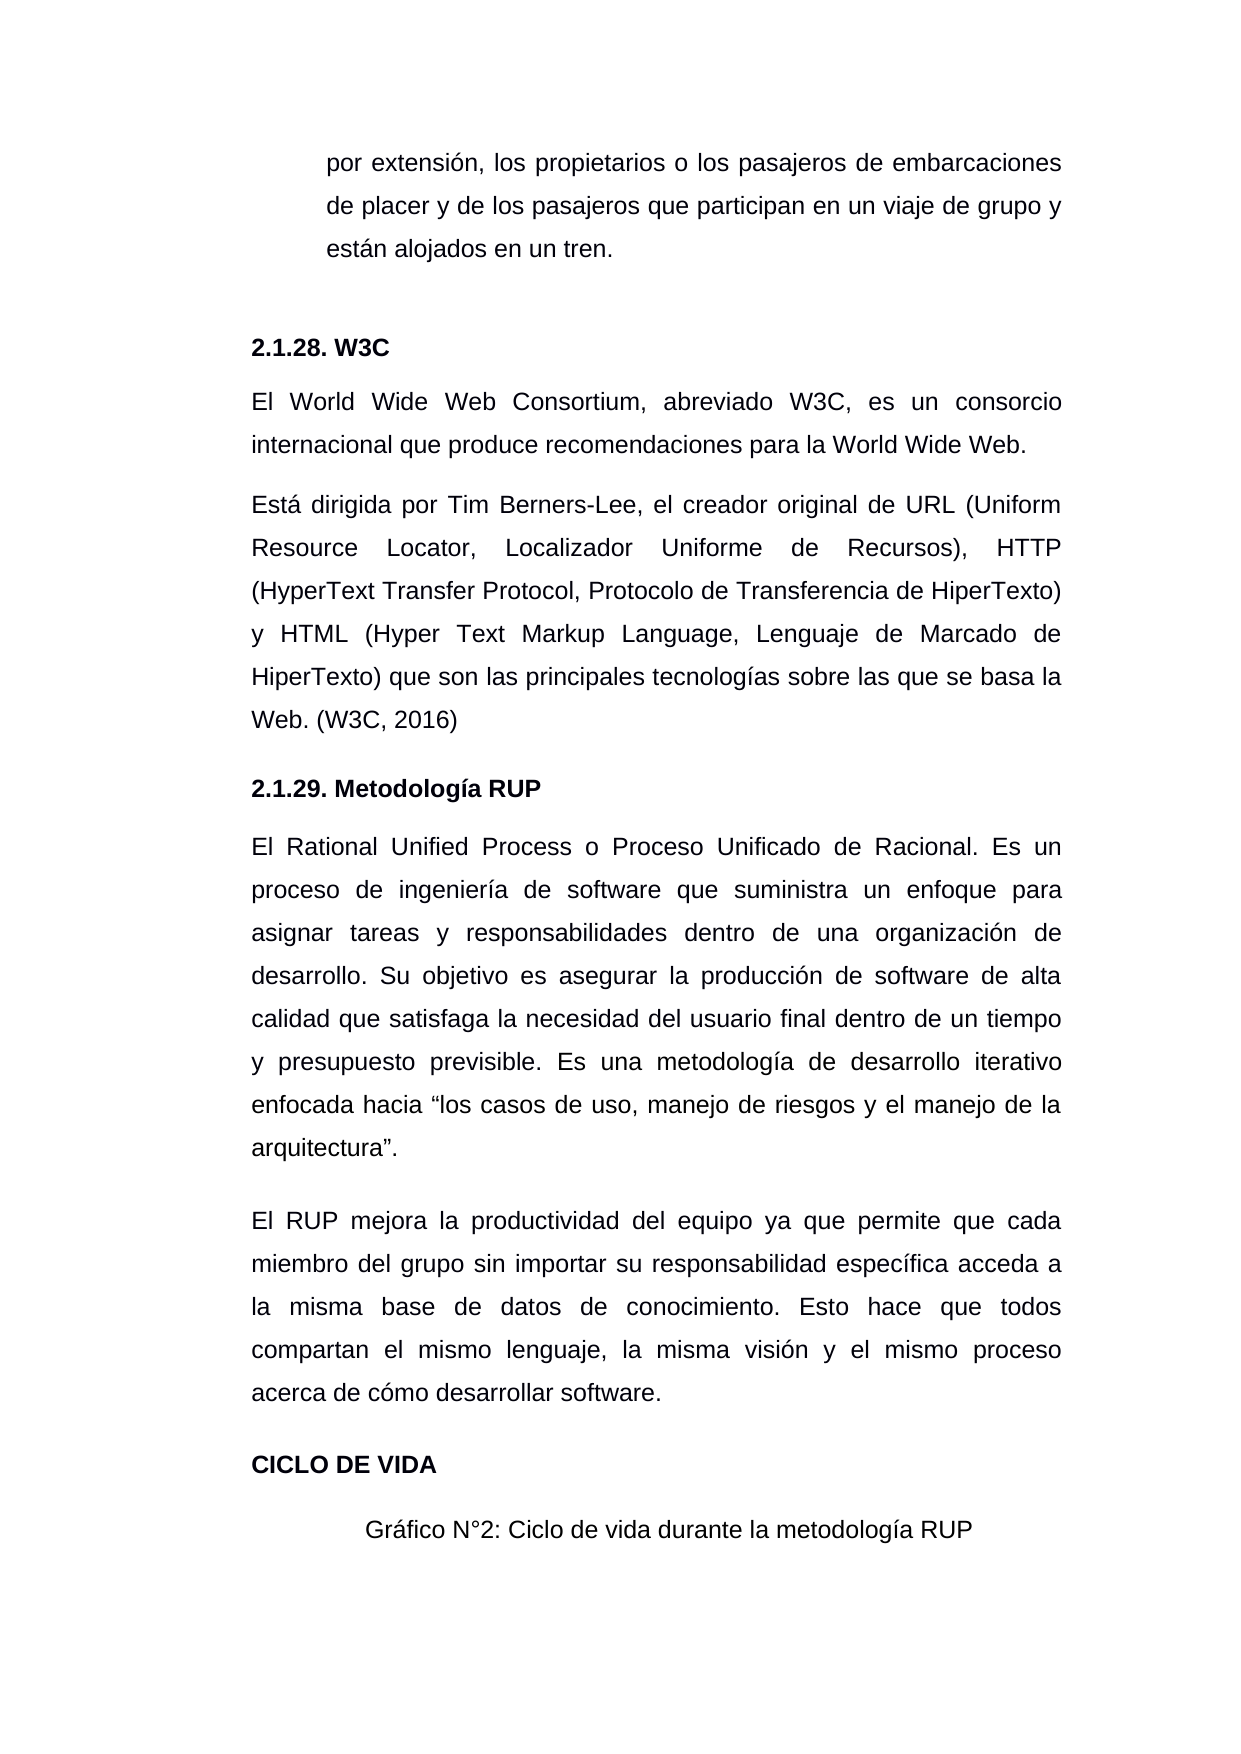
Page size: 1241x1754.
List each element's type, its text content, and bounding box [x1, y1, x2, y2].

text El World Wide Web Consortium, abreviado W3C, es un consorcio internacional que produce recomendaciones para la World Wide Web. [251, 387, 1063, 459]
text El Rational Unified Process o Proceso Unificado de Racional. Es un proceso de ingeniería de software que suministra un enfoque para asignar tareas y responsabilidades dentro de una organización de desarrollo. Su objetivo es asegurar la producción de software de alta calidad que satisfaga la necesidad del usuario final dentro de un tiempo y presupuesto previsible. Es una metodología de desarrollo iterativo enfocada hacia “los casos de uso, manejo de riesgos y el manejo de la arquitectura”. [251, 831, 1063, 1162]
subtitle 2.1.29. Metodología RUP [251, 773, 1063, 802]
text El RUP mejora la productividad del equipo ya que permite que cada miembro del grupo sin importar su responsabilidad específica acceda a la misma base de datos de conocimiento. Esto hace que todos compartan el mismo lenguaje, la misma visión y el mismo proceso acerca de cómo desarrollar software. [251, 1206, 1063, 1407]
text CICLO DE VIDA [177, 1450, 1063, 1479]
text Está dirigida por Tim Berners-Lee, el creador original de URL (Uniform Resource Locator, Localizador Uniforme de Recursos), HTTP (HyperText Transfer Protocol, Protocolo de Transferencia de HiperTexto) y HTML (Hyper Text Markup Language, Lenguaje de Marcado de HiperTexto) que son las principales tecnologías sobre las que se basa la Web. [251, 490, 1063, 734]
subtitle 2.1.28. W3C [251, 333, 1063, 362]
